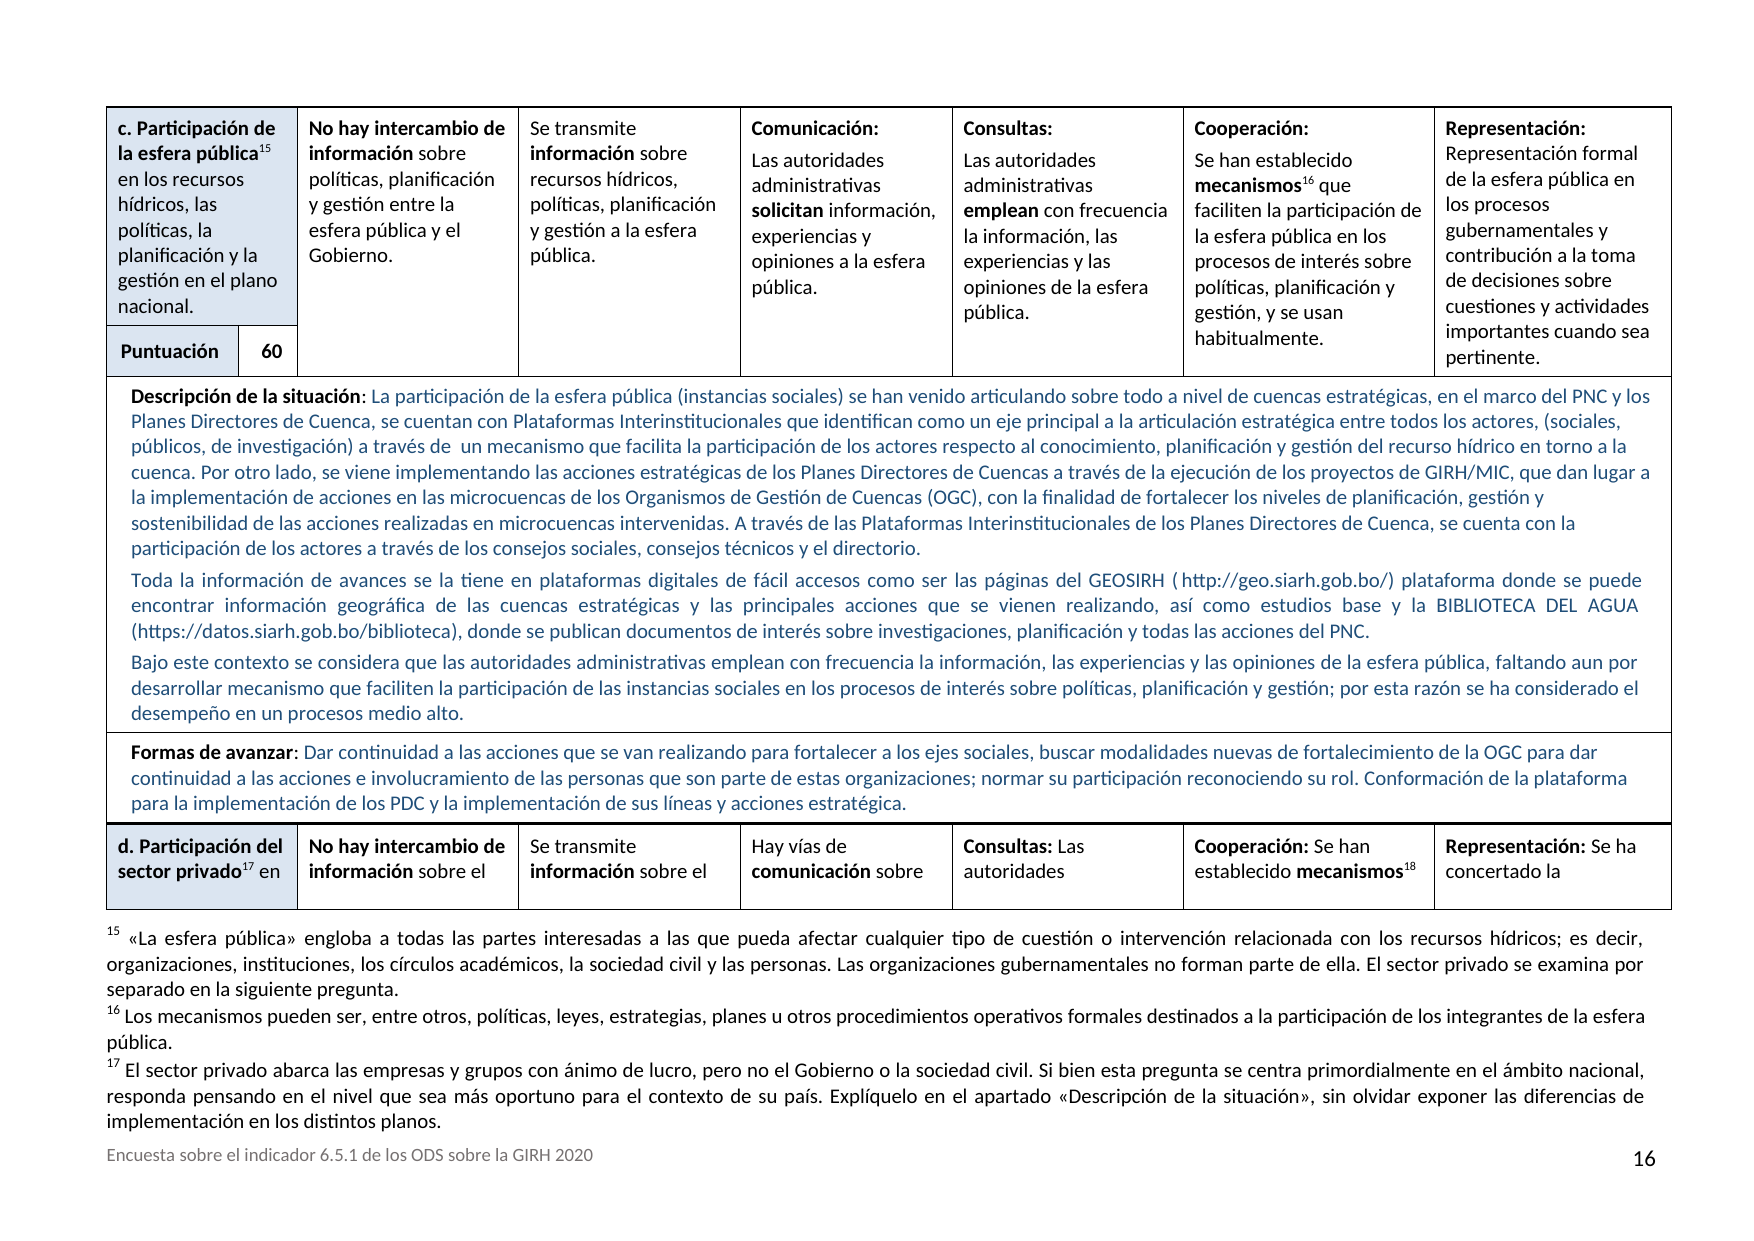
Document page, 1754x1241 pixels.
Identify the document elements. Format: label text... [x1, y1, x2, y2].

table_cell No hay intercambio de información sobre políticas, planificación y gestión entre la esfera pública y el Gobierno. [298, 108, 518, 376]
table_cell Se transmite información sobre recursos hídricos, políticas, planificación y gestión a la esfera pública. [519, 108, 740, 376]
table_cell Cooperación: Se han establecido mecanismos que faciliten la participación de la esfera pública en los procesos de interés sobre políticas, planificación y gestión, y se usan habitualmente. [1184, 108, 1434, 376]
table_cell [107, 825, 297, 909]
table_cell Puntuación [107, 326, 238, 376]
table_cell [1184, 825, 1434, 909]
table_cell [1435, 825, 1671, 909]
table_cell Descripción de la situación: La participación de la esfera pública (instancias sociales) se han venido articulando sobre todo a nivel de cuencas estratégicas, en el marco del PNC y los Planes Directores de Cuenca, se cuentan con Plataformas Interinstitucionales que identifican como un eje principal a la articulación estratégica entre todos los actores, (sociales, públicos, de investigación) a través de un mecanismo que facilita la participación de los actores respecto al conocimiento, planificación y gestión del recurso hídrico en torno a la cuenca. Por otro lado, se viene implementando las acciones estratégicas de los Planes Directores de Cuencas a través de la ejecución de los proyectos de GIRH/MIC, que dan lugar a la implementación de acciones en las microcuencas de los Organismos de Gestión de Cuencas (OGC), con la finalidad de fortalecer los niveles de planificación, gestión y sostenibilidad de las acciones realizadas en microcuencas intervenidas. A través de las Plataformas Interinstitucionales de los Planes Directores de Cuenca, se cuenta con la participación de los actores a través de los consejos sociales, consejos técnicos y el directorio. Toda la información de avances se la tiene en plataformas digitales de fácil accesos como ser las páginas del GEOSIRH (http://geo.siarh.gob.bo/) plataforma donde se puede encontrar información geográfica de las cuencas estratégicas y las principales acciones que se vienen realizando, así como estudios base y la BIBLIOTECA DEL AGUA (https://datos.siarh.gob.bo/biblioteca), donde se publican documentos de interés sobre investigaciones, planificación y todas las acciones del PNC. Bajo este contexto se considera que las autoridades administrativas emplean con frecuencia la información, las experiencias y las opiniones de la esfera pública, faltando aun por desarrollar mecanismo que faciliten la participación de las instancias sociales en los procesos de interés sobre políticas, planificación y gestión; por esta razón se ha considerado el desempeño en un procesos medio alto. [107, 377, 1671, 732]
table_cell Representación: Representación formal de la esfera pública en los procesos gubernamentales y contribución a la toma de decisiones sobre cuestiones y actividades importantes cuando sea pertinente. [1435, 108, 1671, 376]
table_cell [953, 825, 1183, 909]
table_cell c. Participación de la esfera pública en los recursos hídricos, las políticas, la planificación y la gestión en el plano nacional. [107, 108, 297, 325]
table_cell Consultas: Las autoridades administrativas emplean con frecuencia la información, las experiencias y las opiniones de la esfera pública. [953, 108, 1183, 376]
table_cell 60 [239, 326, 297, 376]
table_cell Formas de avanzar: Dar continuidad a las acciones que se van realizando para fortalecer a los ejes sociales, buscar modalidades nuevas de fortalecimiento de la OGC para dar continuidad a las acciones e involucramiento de las personas que son parte de estas organizaciones; normar su participación reconociendo su rol. Conformación de la plataforma para la implementación de los PDC y la implementación de sus líneas y acciones estratégica. [107, 733, 1671, 822]
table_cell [519, 825, 740, 909]
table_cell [741, 825, 952, 909]
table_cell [298, 825, 518, 909]
table_cell Comunicación: Las autoridades administrativas solicitan información, experiencias y opiniones a la esfera pública. [741, 108, 952, 376]
